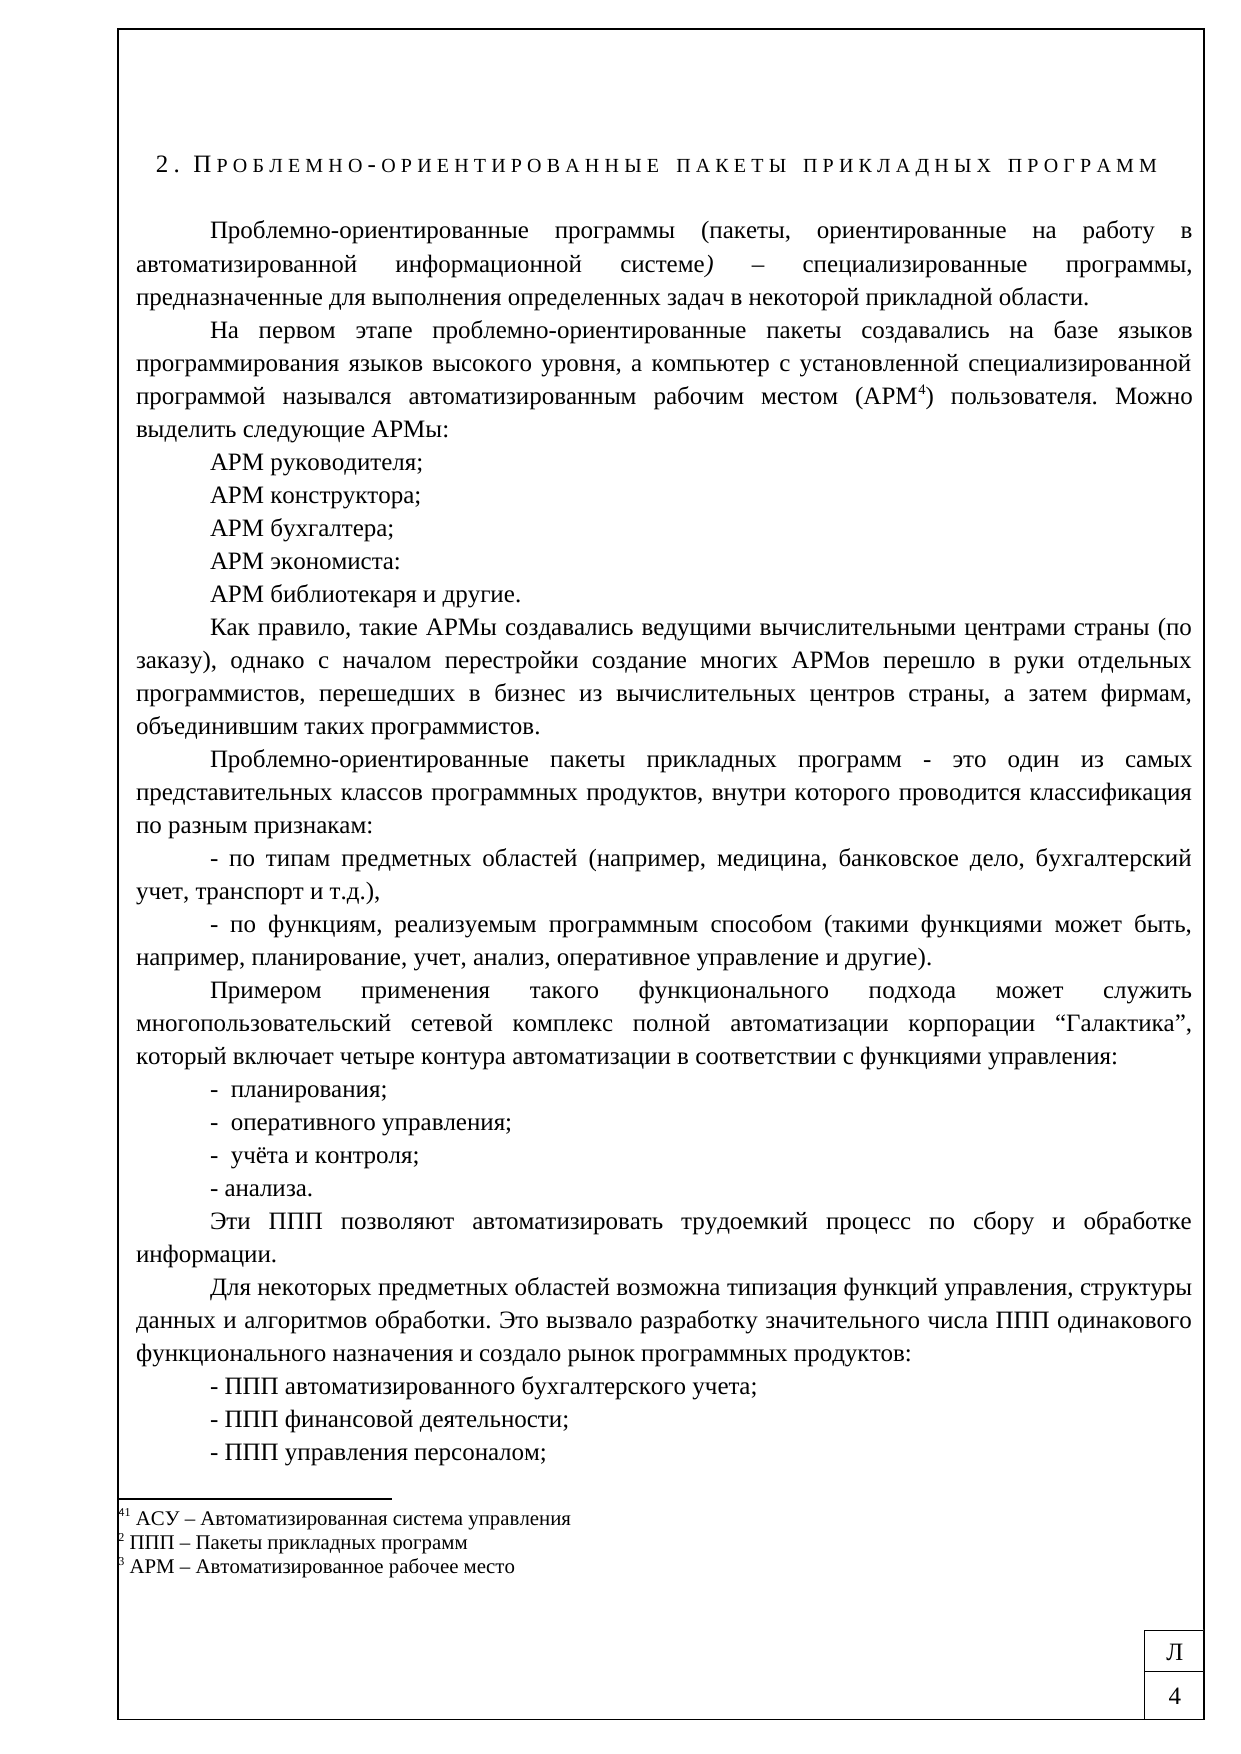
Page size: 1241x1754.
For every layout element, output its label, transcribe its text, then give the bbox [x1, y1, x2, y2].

text Проблемно-ориентированные программы (пакеты, ориентированные на работу в автоматизированной информационной системе) – специализированные программы, предназначенные для выполнения определенных задач в некоторой прикладной области. [136, 216, 1193, 310]
text - ППП финансовой деятельности; [136, 1404, 1193, 1433]
text - учёта и контроля; [136, 1140, 1193, 1169]
text На первом этапе проблемно-ориентированные пакеты создавались на базе языков программирования языков высокого уровня, а компьютер с установленной специализированной программой назывался автоматизированным рабочим местом (АРМ) пользователя. Можно выделить следующие АРМы: [136, 315, 1193, 442]
text АРМ руководителя; [136, 447, 1193, 476]
text - ППП автоматизированного бухгалтерского учета; [136, 1371, 1193, 1400]
text - планирования; [136, 1074, 1193, 1103]
text Для некоторых предметных областей возможна типизация функций управления, структуры данных и алгоритмов обработки. Это вызвало разработку значительного числа ППП одинакового функционального назначения и создало рынок программных продуктов: [136, 1272, 1193, 1367]
text - анализа. [136, 1173, 1193, 1202]
list Проблемно-ориентированные пакеты прикладных программ [156, 149, 1211, 178]
text АРМ бухгалтера; [136, 513, 1193, 542]
text АРМ экономиста: [136, 546, 1193, 574]
text Эти ППП позволяют автоматизировать трудоемкий процесс по сбору и обработке информации. [136, 1206, 1193, 1268]
text Проблемно-ориентированные пакеты прикладных программ - это один из самых представительных классов программных продуктов, внутри которого проводится классификация по разным признакам: [136, 744, 1193, 839]
text - оперативного управления; [136, 1107, 1193, 1136]
text - ППП управления персоналом; [136, 1437, 1193, 1466]
text - по типам предметных областей (например, медицина, банковское дело, бухгалтерский учет, транспорт и т.д.), [136, 843, 1193, 905]
text - по функциям, реализуемым программным способом (такими функциями может быть, например, планирование, учет, анализ, оперативное управление и другие). [136, 909, 1193, 971]
text Примером применения такого функционального подхода может служить многопользовательский сетевой комплекс полной автоматизации корпорации “Галактика”, который включает четыре контура автоматизации в соответствии с функциями управления: [136, 975, 1193, 1070]
text АРМ конструктора; [136, 480, 1193, 508]
text АРМ библиотекаря и другие. [136, 579, 1193, 608]
text Как правило, такие АРМы создавались ведущими вычислительными центрами страны (по заказу), однако с началом перестройки создание многих АРМов перешло в руки отдельных программистов, перешедших в бизнес из вычислительных центров страны, а затем фирмам, объединившим таких программистов. [136, 612, 1193, 740]
